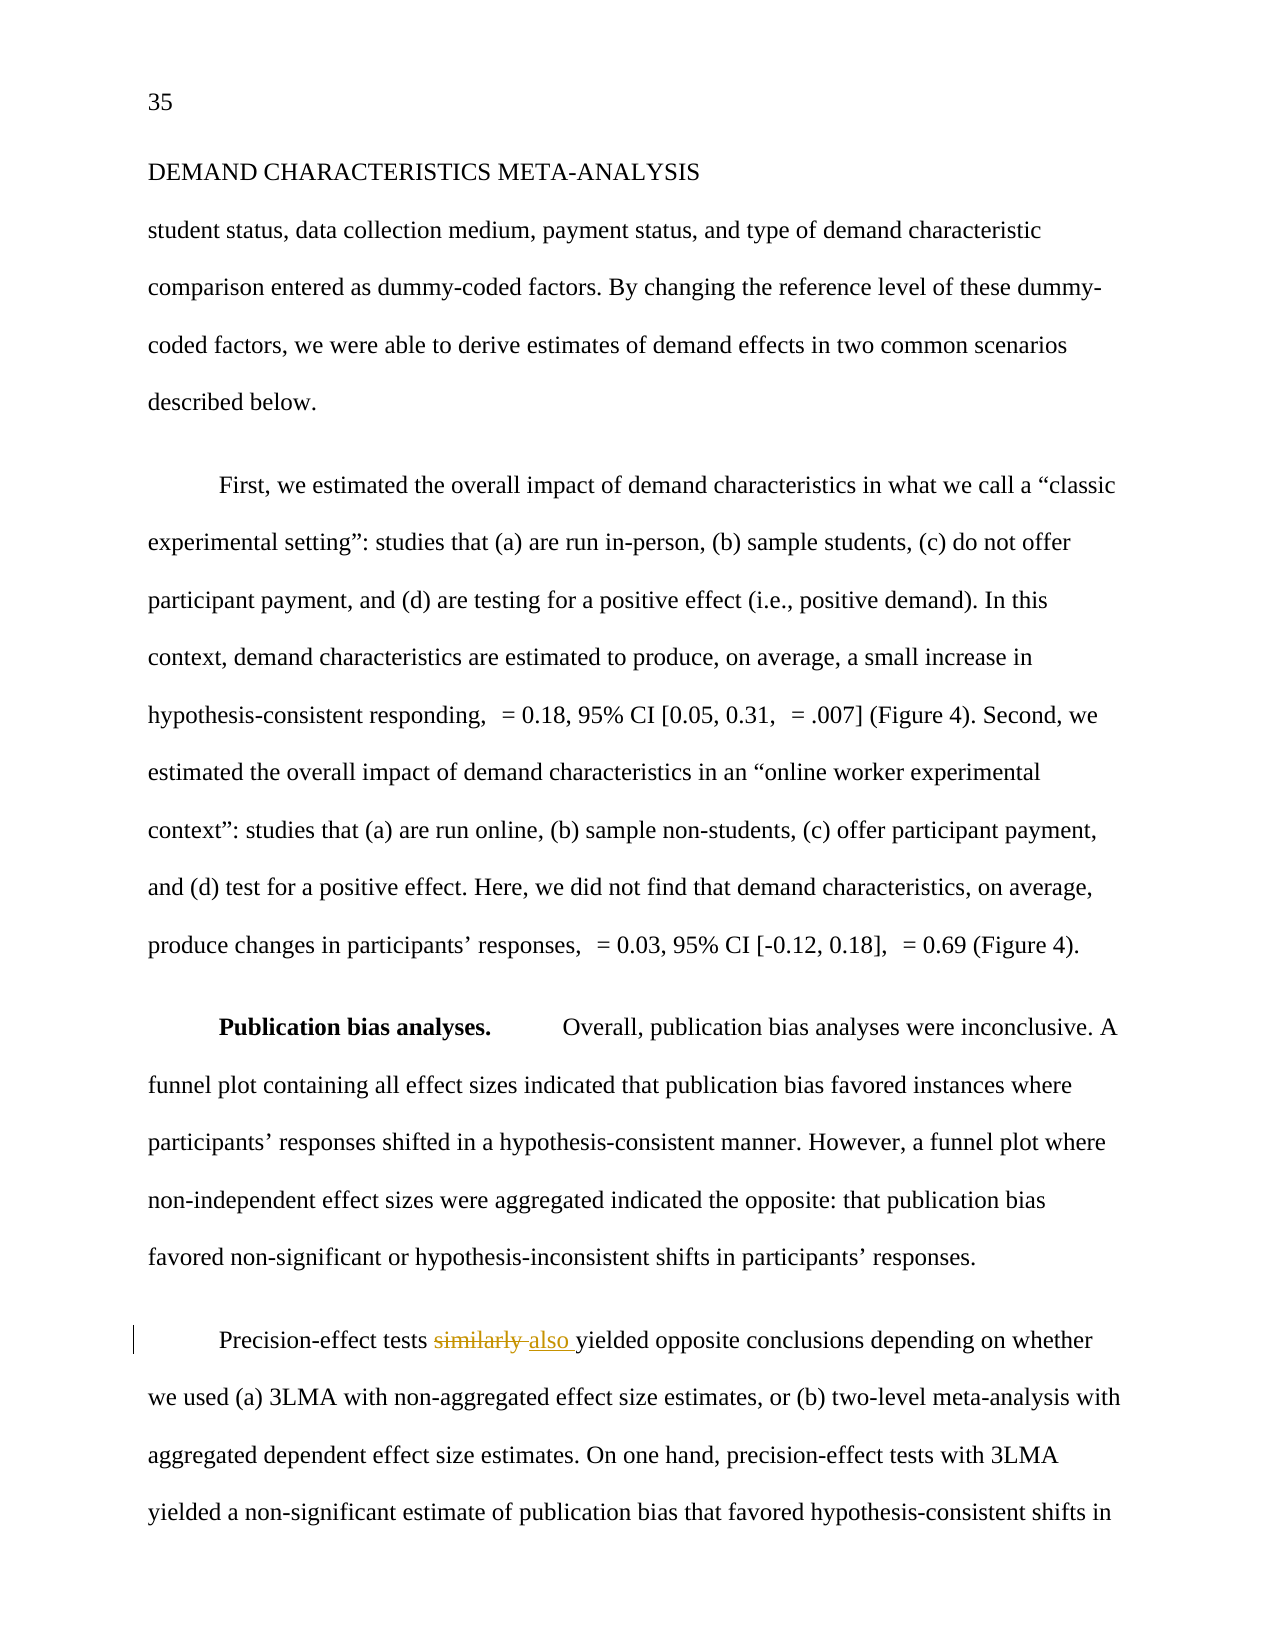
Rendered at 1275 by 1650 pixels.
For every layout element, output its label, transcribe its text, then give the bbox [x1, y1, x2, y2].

text Overall, publication bias analyses were inconclusive. A funnel plot containing all effect sizes indicated that publication bias favored instances where participants’ responses shifted in a hypothesis-consistent manner. However, a funnel plot where non-independent effect sizes were aggregated indicated the opposite: that publication bias favored non-significant or hypothesis-inconsistent shifts in participants’ responses. [148, 1012, 1127, 1271]
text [148, 1325, 1127, 1526]
subtitle Publication bias analyses. [148, 1012, 492, 1041]
